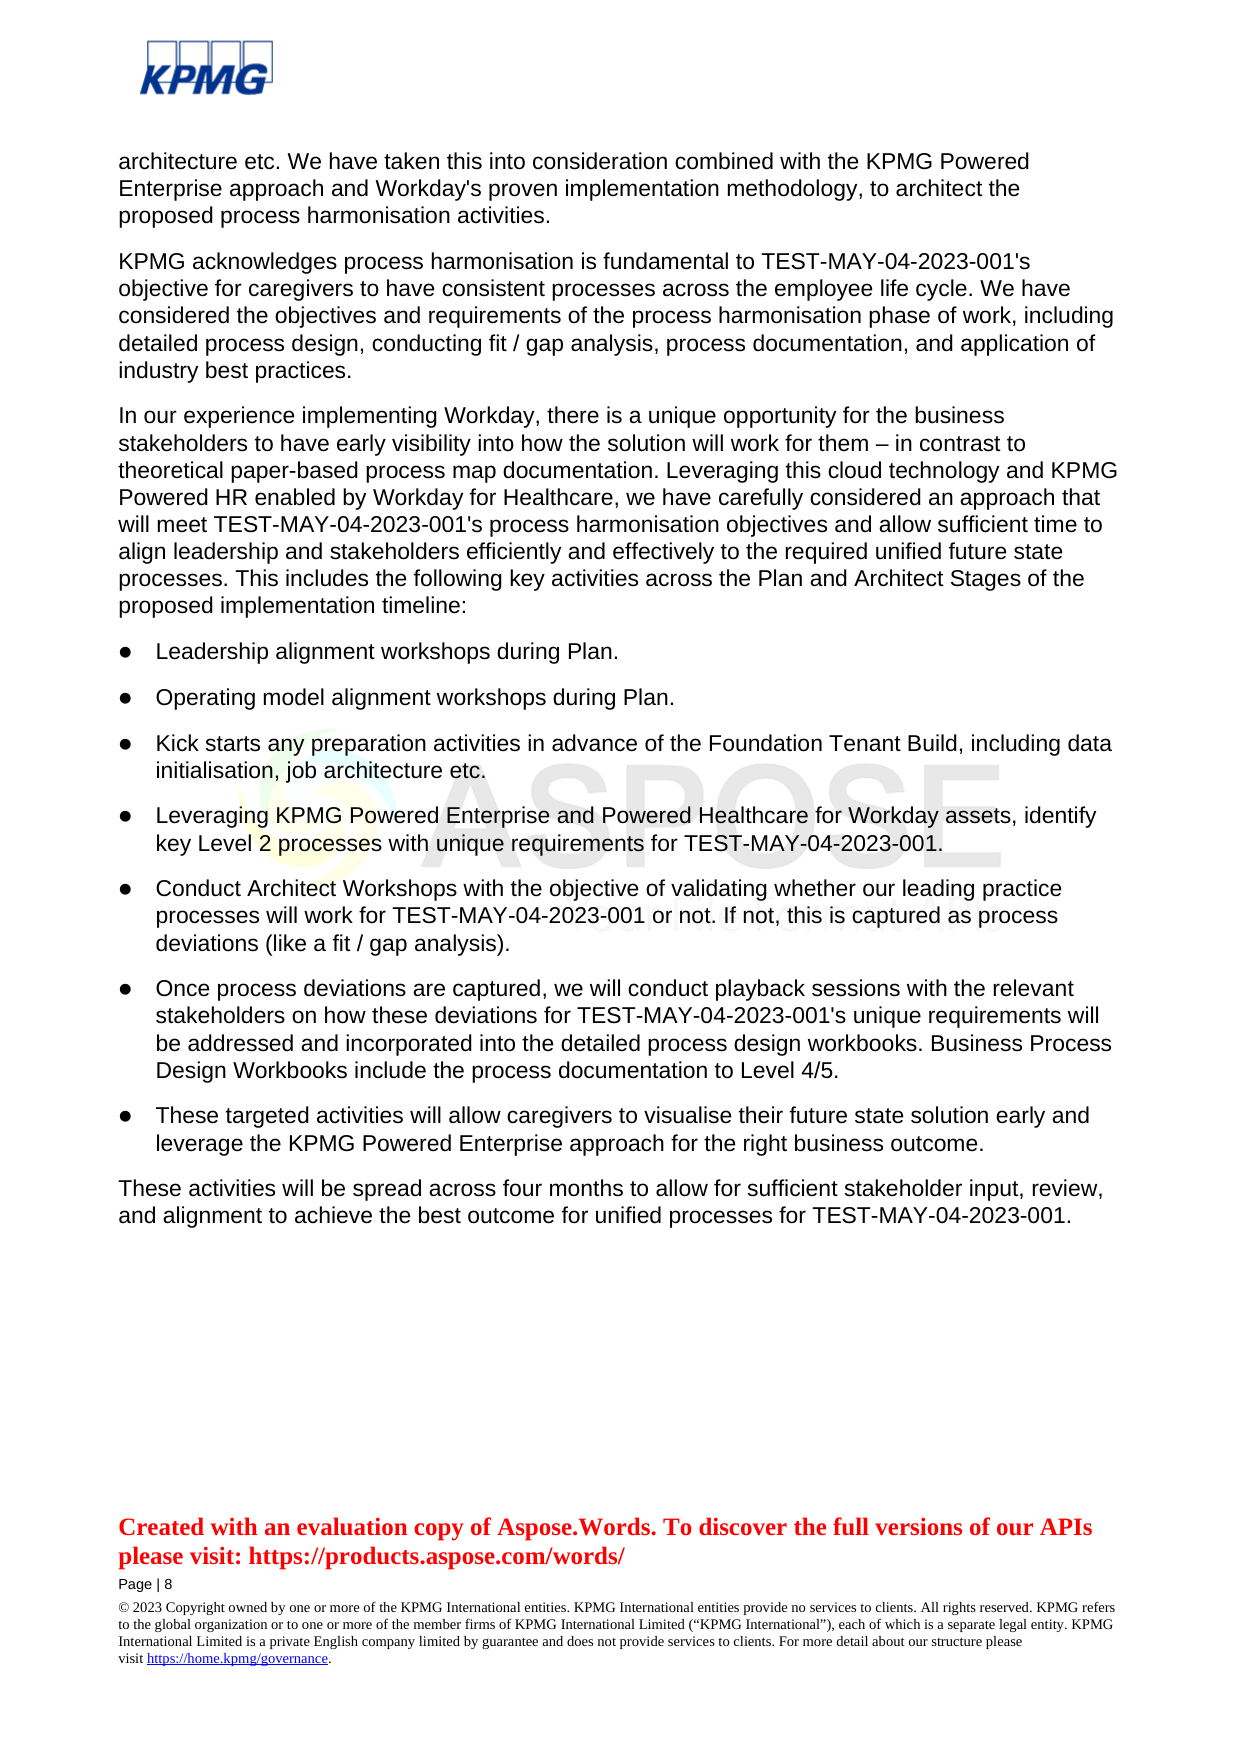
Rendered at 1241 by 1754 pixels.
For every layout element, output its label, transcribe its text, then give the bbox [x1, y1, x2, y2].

list Leadership alignment workshops during Plan. [118, 637, 1122, 664]
list Conduct Architect Workshops with the objective of validating whether our leading practice processes will work for TEST-MAY-04-2023-001 or not. If not, this is captured as process deviations (like a fit / gap analysis). [118, 875, 1122, 956]
picture [118, 0, 302, 136]
list Kick starts any preparation activities in advance of the Foundation Tenant Build, including data initialisation, job architecture etc. [118, 729, 1122, 783]
list Leveraging KPMG Powered Enterprise and Powered Healthcare for Workday assets, identify key Level 2 processes with unique requirements for TEST-MAY-04-2023-001. [118, 802, 1122, 856]
text KPMG acknowledges process harmonisation is fundamental to TEST-MAY-04-2023-001's objective for caregivers to have consistent processes across the employee life cycle. We have considered the objectives and requirements of the process harmonisation phase of work, including detailed process design, conducting fit / gap analysis, process documentation, and application of industry best practices. [118, 248, 1122, 383]
list Operating model alignment workshops during Plan. [118, 683, 1122, 710]
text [118, 148, 1122, 229]
text In our experience implementing Workday, there is a unique opportunity for the business stakeholders to have early visibility into how the solution will work for them – in contrast to theoretical paper-based process map documentation. Leveraging this cloud technology and KPMG Powered HR enabled by Workday for Healthcare, we have carefully considered an approach that will meet TEST-MAY-04-2023-001's process harmonisation objectives and allow sufficient time to align leadership and stakeholders efficiently and effectively to the required unified future state processes. This includes the following key activities across the Plan and Architect Stages of the proposed implementation timeline: [118, 402, 1122, 618]
text These activities will be spread across four months to allow for sufficient stakeholder input, review, and alignment to achieve the best outcome for unified processes for TEST-MAY-04-2023-001. [118, 1175, 1122, 1229]
list These targeted activities will allow caregivers to visualise their future state solution early and leverage the KPMG Powered Enterprise approach for the right business outcome. [118, 1102, 1122, 1156]
list Once process deviations are captured, we will conduct playback sessions with the relevant stakeholders on how these deviations for TEST-MAY-04-2023-001's unique requirements will be addressed and incorporated into the detailed process design workbooks. Business Process Design Workbooks include the process documentation to Level 4/5. [118, 975, 1122, 1083]
